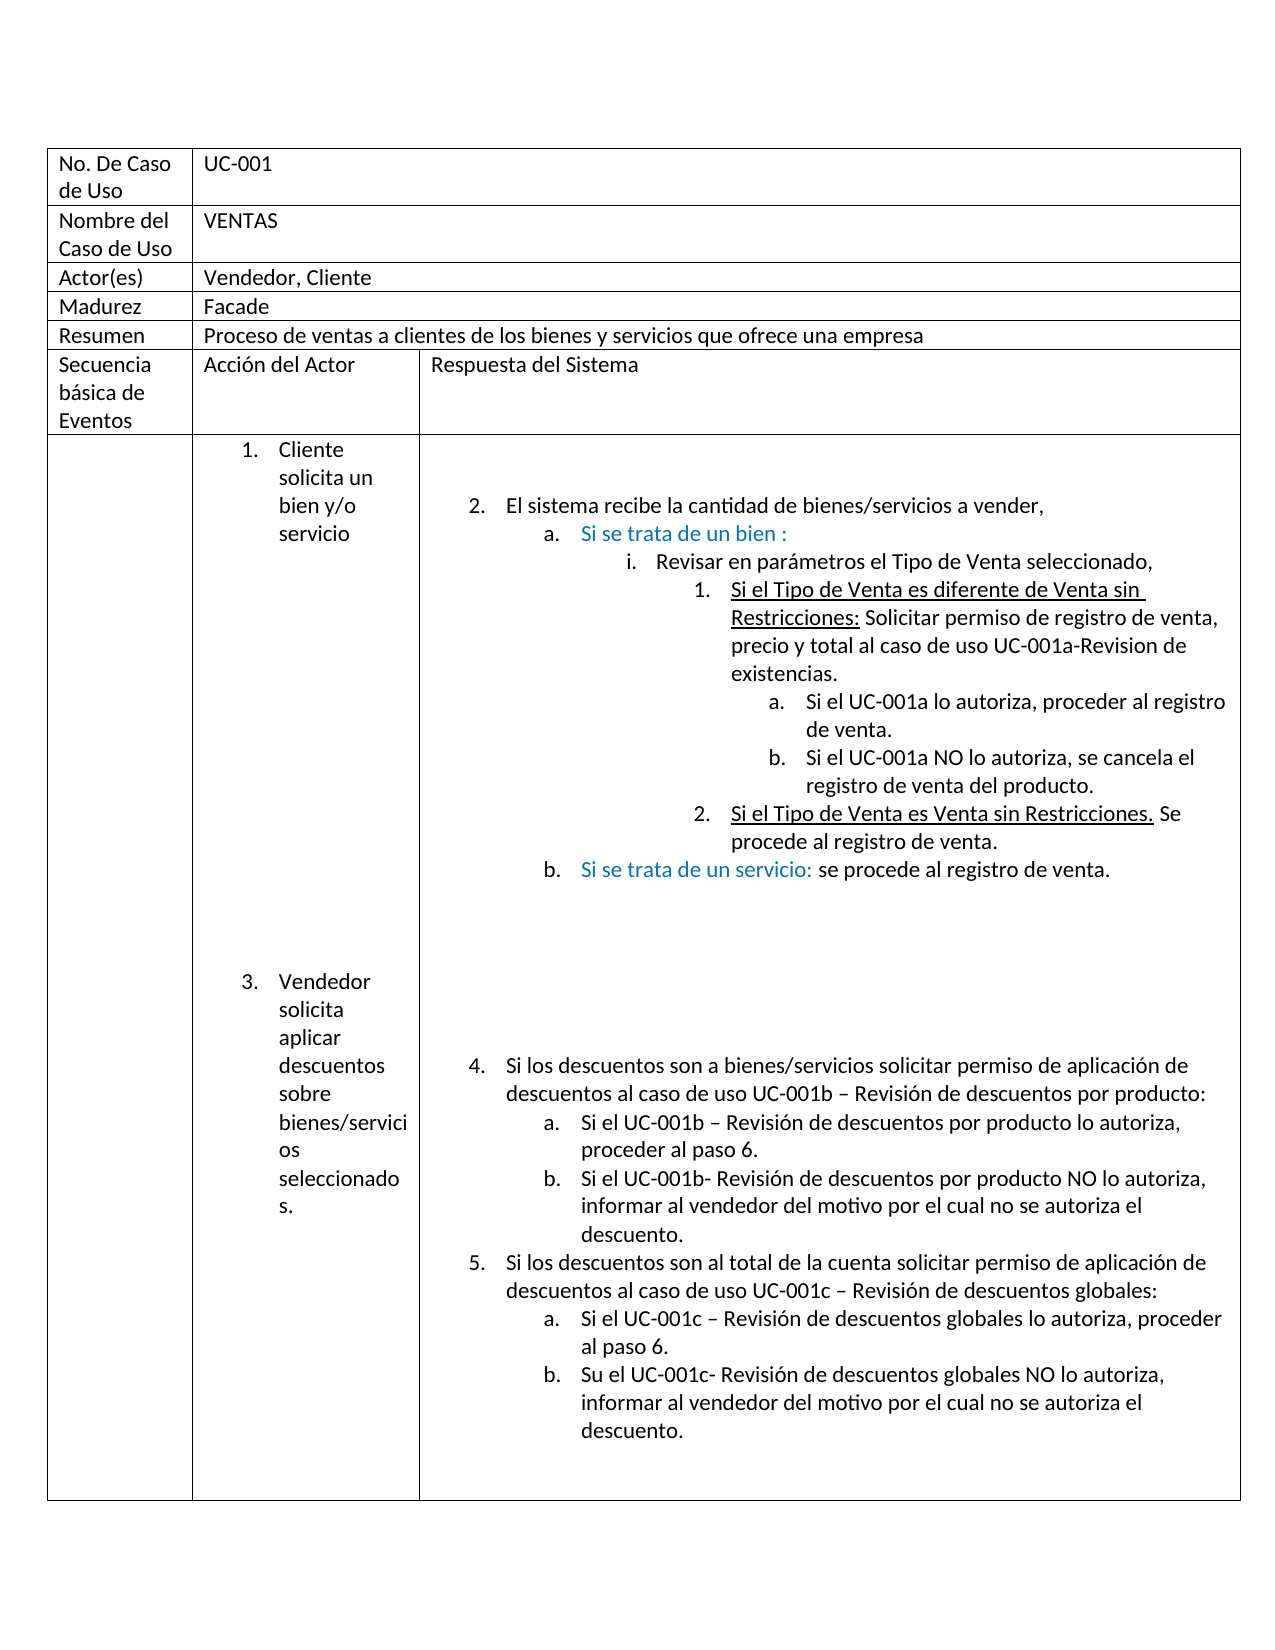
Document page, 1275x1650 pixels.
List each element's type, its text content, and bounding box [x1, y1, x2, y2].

table_cell Facade [193, 292, 1240, 320]
table_cell Respuesta del Sistema [420, 350, 1240, 434]
table_cell Madurez [48, 292, 192, 320]
table_cell Resumen [48, 321, 192, 349]
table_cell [193, 435, 419, 1500]
table_cell VENTAS [193, 206, 1240, 262]
table_cell Vendedor, Cliente [193, 263, 1240, 291]
table_cell Acción del Actor [193, 350, 419, 434]
table_cell Actor(es) [48, 263, 192, 291]
table_header UC-001 [193, 149, 1240, 205]
table_cell Proceso de ventas a clientes de los bienes y servicios que ofrece una empresa [193, 321, 1240, 349]
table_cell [420, 435, 1240, 1500]
table_cell [48, 435, 192, 1500]
table_header No. De Caso de Uso [48, 149, 192, 205]
table_cell Nombre del Caso de Uso [48, 206, 192, 262]
table_cell Secuencia básica de Eventos [48, 350, 192, 434]
